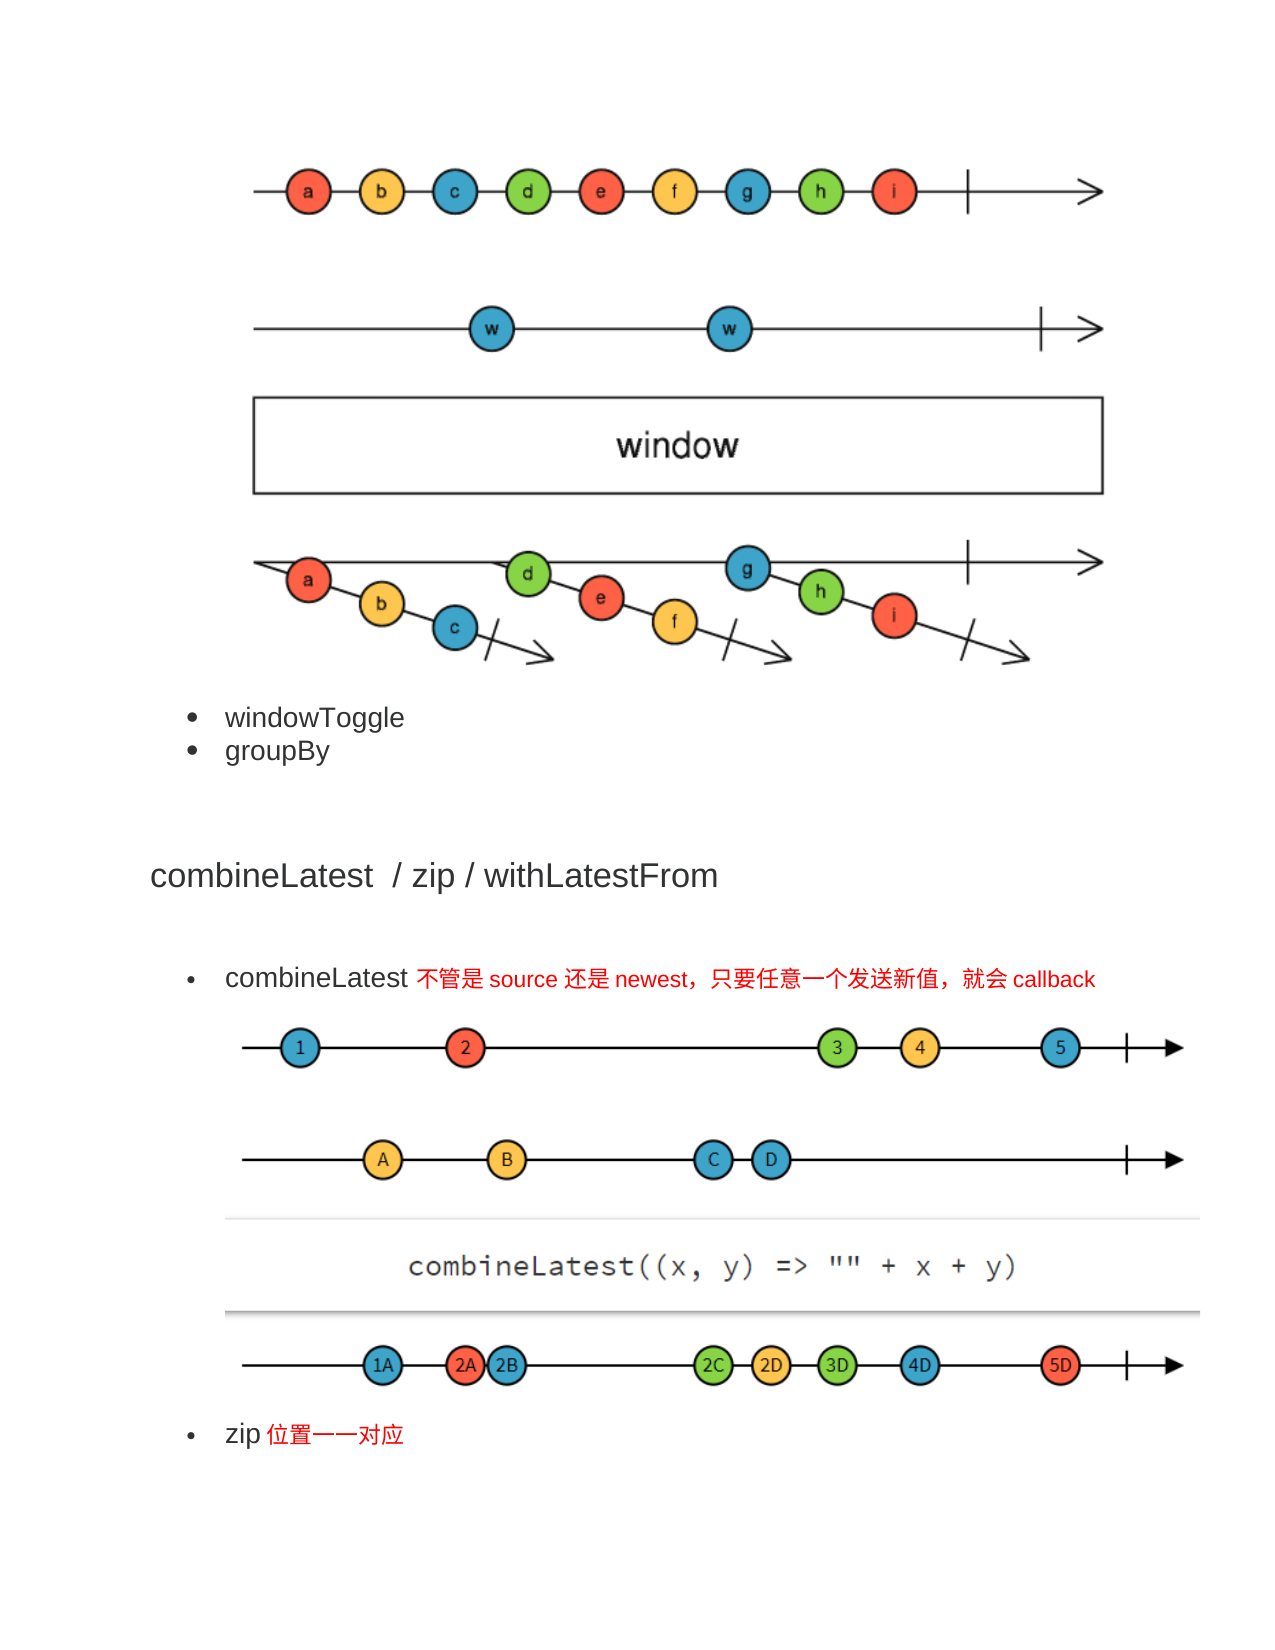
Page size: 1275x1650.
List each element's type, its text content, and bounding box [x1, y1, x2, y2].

list combineLatest 不管是source 还是newest，只要任意一个发送新值，就会callback [187, 961, 1125, 994]
picture [225, 150, 1200, 702]
list groupBy [187, 734, 1125, 766]
picture [225, 1003, 1200, 1407]
list zip位置一一对应 [187, 1416, 1125, 1450]
subtitle combineLatest / zip / withLatestFrom [150, 855, 1125, 894]
list windowToggle [187, 701, 1125, 734]
